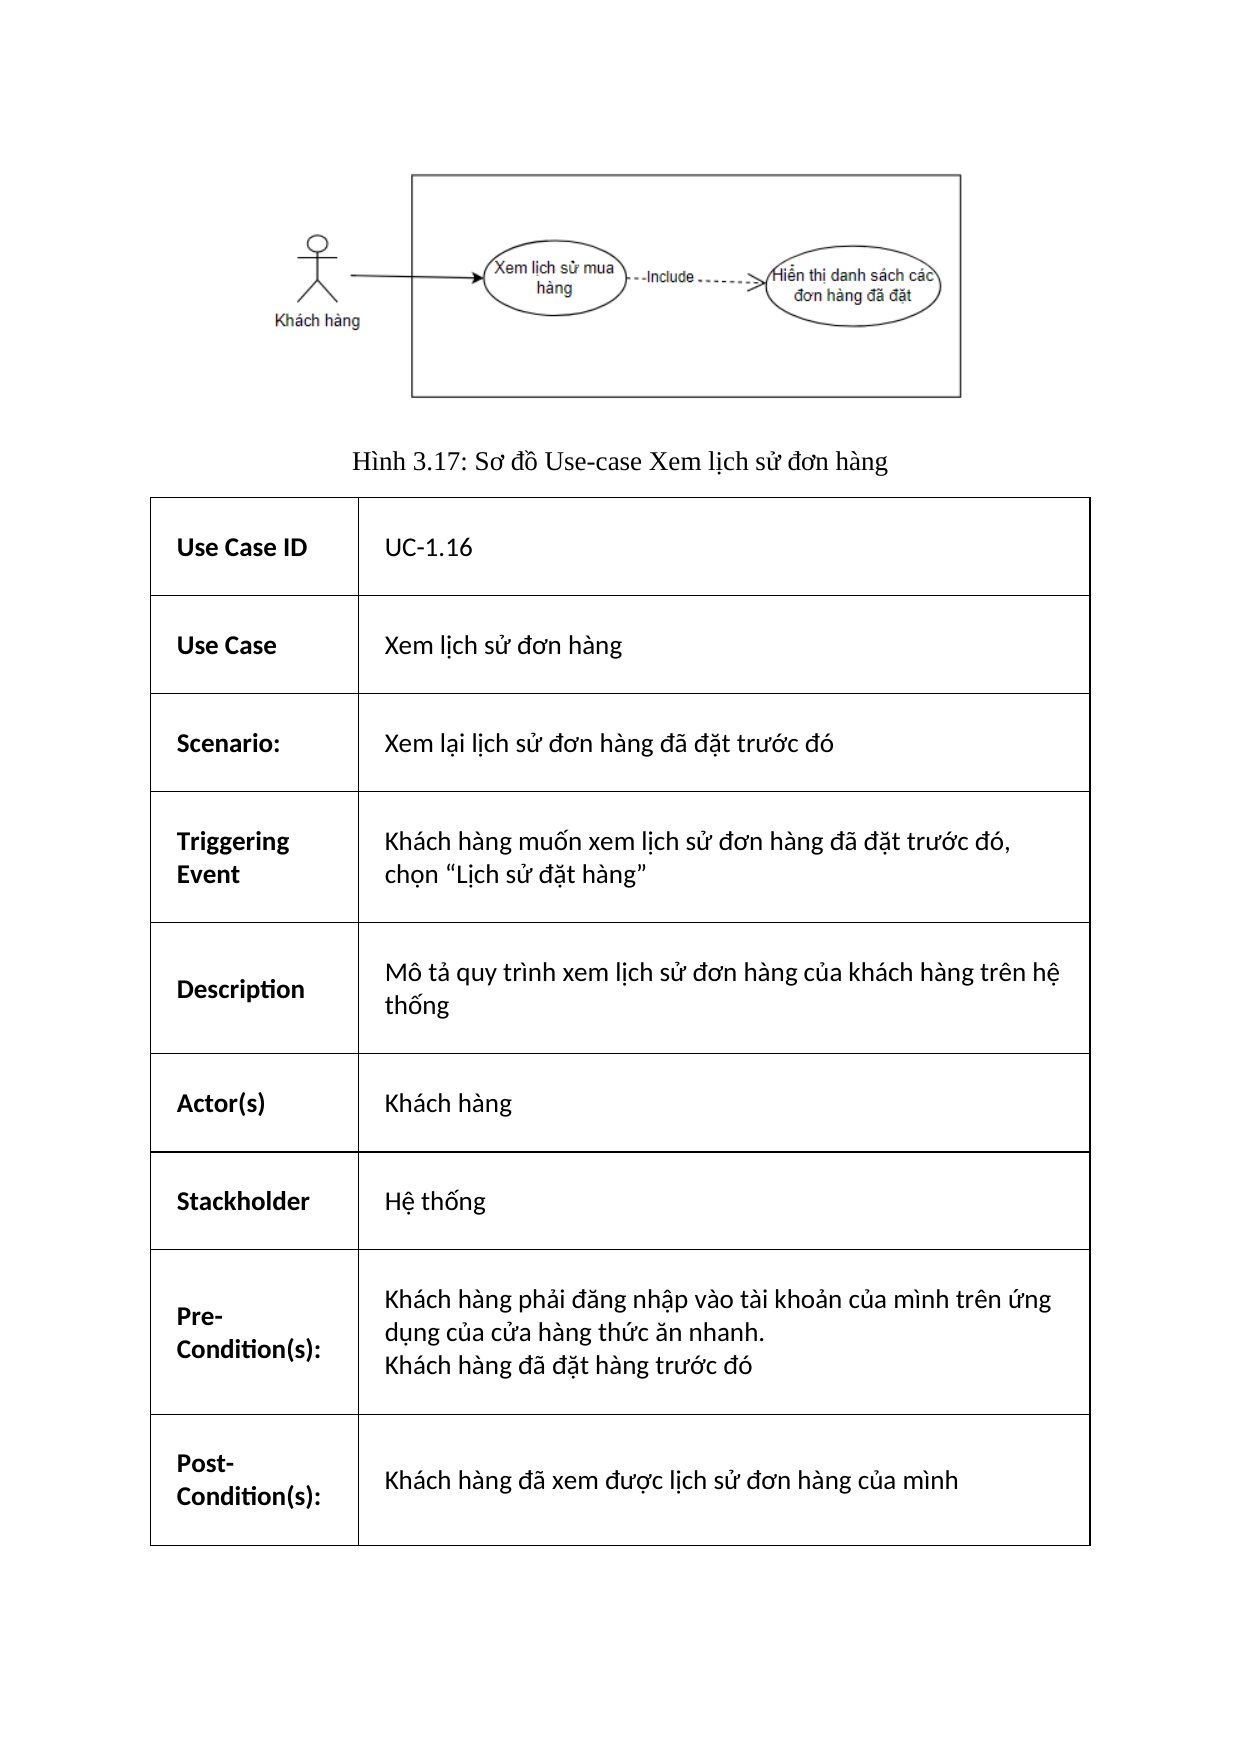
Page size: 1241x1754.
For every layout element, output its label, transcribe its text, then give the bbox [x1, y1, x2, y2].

table_cell Triggering Event [151, 792, 358, 922]
table_cell Scenario: [151, 694, 358, 791]
table_cell Post-Condition(s): [151, 1415, 358, 1544]
table_cell Use Case [151, 596, 358, 693]
table_header UC-1.16 [359, 498, 1089, 595]
table_cell Khách hàng muốn xem lịch sử đơn hàng đã đặt trước đó, chọn “Lịch sử đặt hàng” [359, 792, 1089, 922]
table_cell Hệ thống [359, 1153, 1089, 1249]
table_header Use Case ID [151, 498, 358, 595]
picture [257, 150, 984, 432]
text Hình 3.17: Sơ đồ Use-case Xem lịch sử đơn hàng [150, 445, 1090, 476]
table_cell Mô tả quy trình xem lịch sử đơn hàng của khách hàng trên hệ thống [359, 923, 1089, 1053]
table_cell Stackholder [151, 1153, 358, 1249]
table_cell Description [151, 923, 358, 1053]
table_cell Xem lại lịch sử đơn hàng đã đặt trước đó [359, 694, 1089, 791]
table_cell Khách hàng đã xem được lịch sử đơn hàng của mình [359, 1415, 1089, 1544]
table_cell Pre-Condition(s): [151, 1250, 358, 1413]
table_cell Xem lịch sử đơn hàng [359, 596, 1089, 693]
table_cell Actor(s) [151, 1054, 358, 1151]
table_cell Khách hàng phải đăng nhập vào tài khoản của mình trên ứng dụng của cửa hàng thức ăn nhanh. Khách hàng đã đặt hàng trước đó [359, 1250, 1089, 1413]
table_cell Khách hàng [359, 1054, 1089, 1151]
